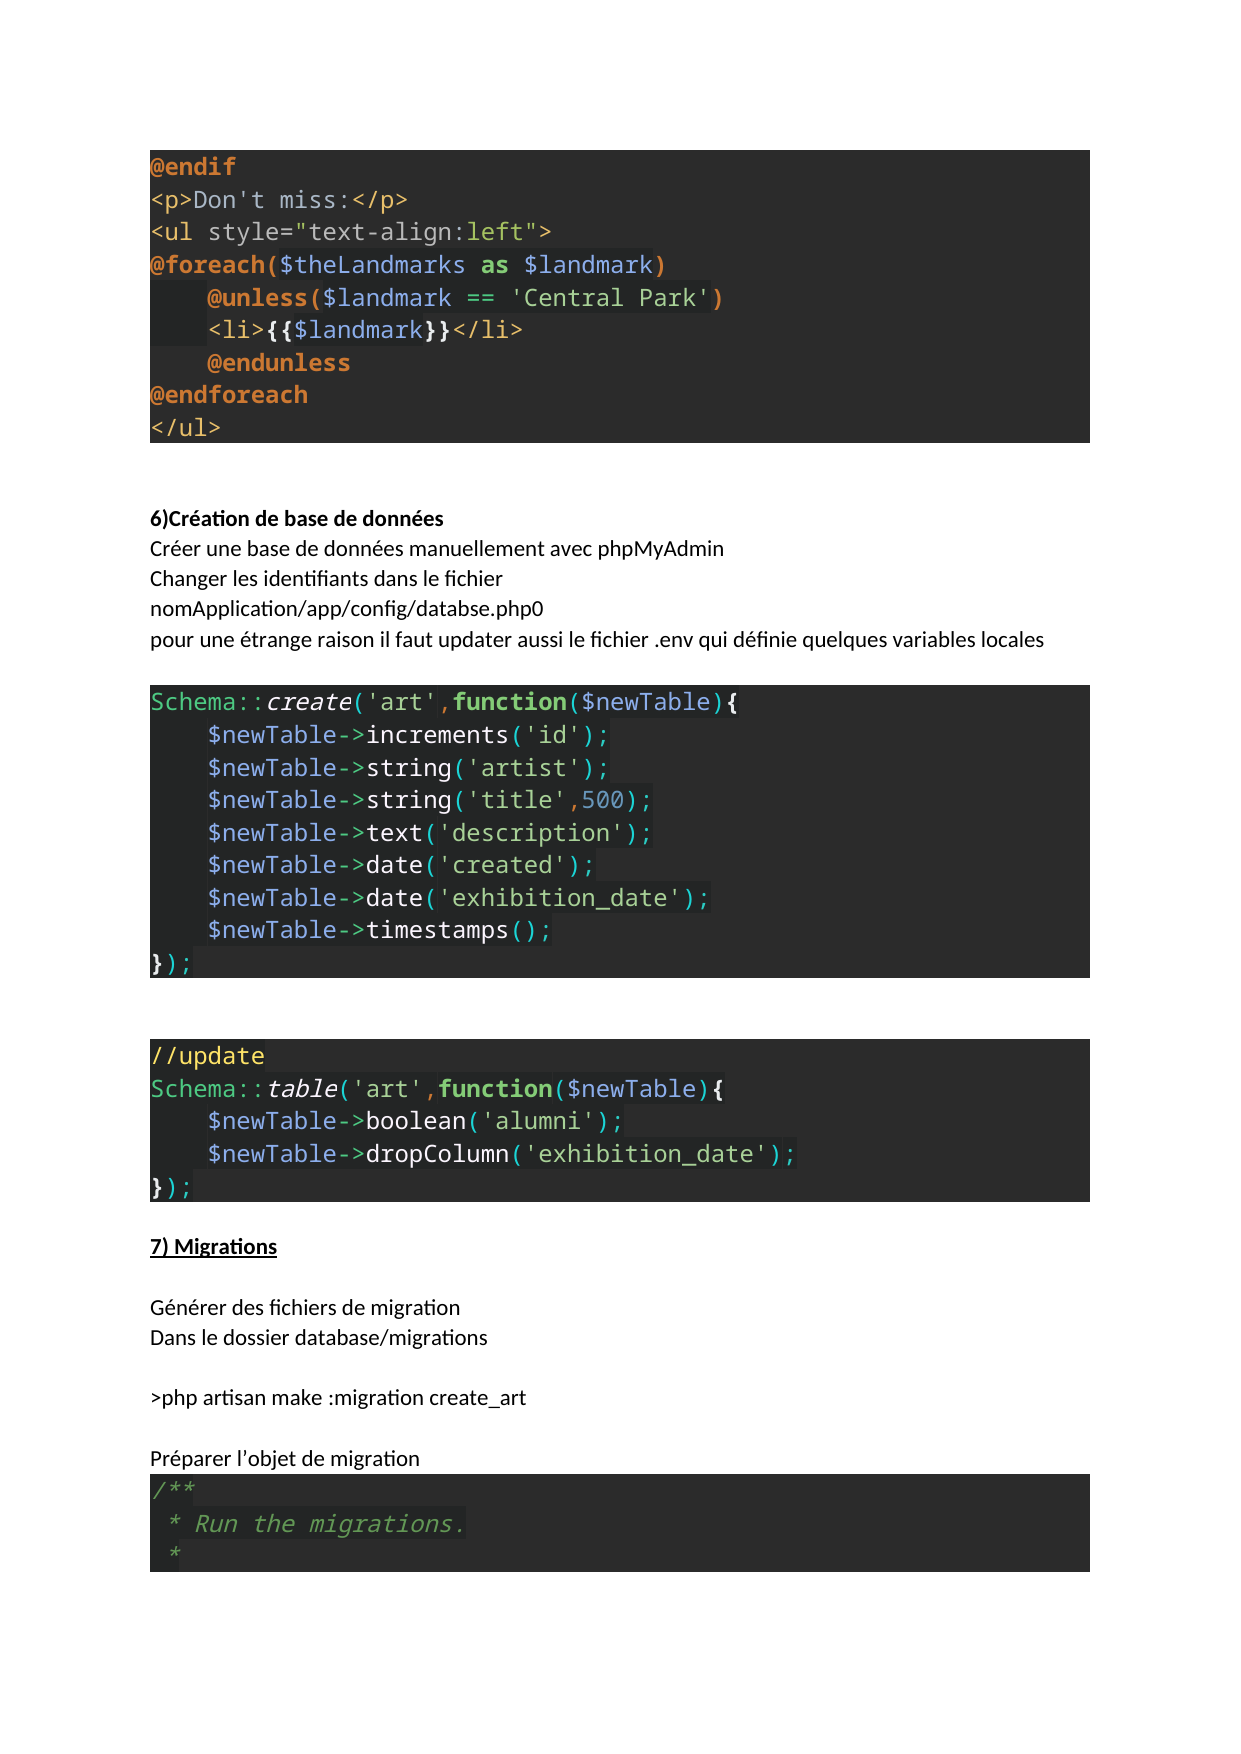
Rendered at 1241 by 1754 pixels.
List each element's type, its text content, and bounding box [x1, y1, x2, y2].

text Générer des fichiers de migration [150, 1293, 1090, 1321]
text >php artisan make :migration create_art [150, 1383, 1090, 1411]
text Schema::create('art',function($newTable){ $newTable->increments('id'); $newTable->string('artist'); $newTable->string('title',500); $newTable->text('description'); $newTable->date('created'); $newTable->date('exhibition_date'); $newTable->timestamps(); }); [193, 685, 1090, 978]
text //update Schema::table('art',function($newTable){ $newTable->boolean('alumni'); $newTable->dropColumn('exhibition_date'); }); [193, 1039, 1090, 1202]
text Dans le dossier database/migrations [150, 1323, 1090, 1351]
text 6)Création de base de données [150, 504, 1090, 532]
text pour une étrange raison il faut updater aussi le fichier .env qui définie quelques variables locales [150, 625, 1090, 653]
text nomApplication/app/config/databse.php0 [150, 594, 1090, 622]
text 7) Migrations [150, 1232, 1090, 1260]
text Créer une base de données manuellement avec phpMyAdmin [150, 534, 1090, 562]
text Préparer l’objet de migration [150, 1444, 1090, 1472]
text Changer les identifiants dans le fichier [150, 564, 1090, 592]
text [150, 150, 1090, 443]
